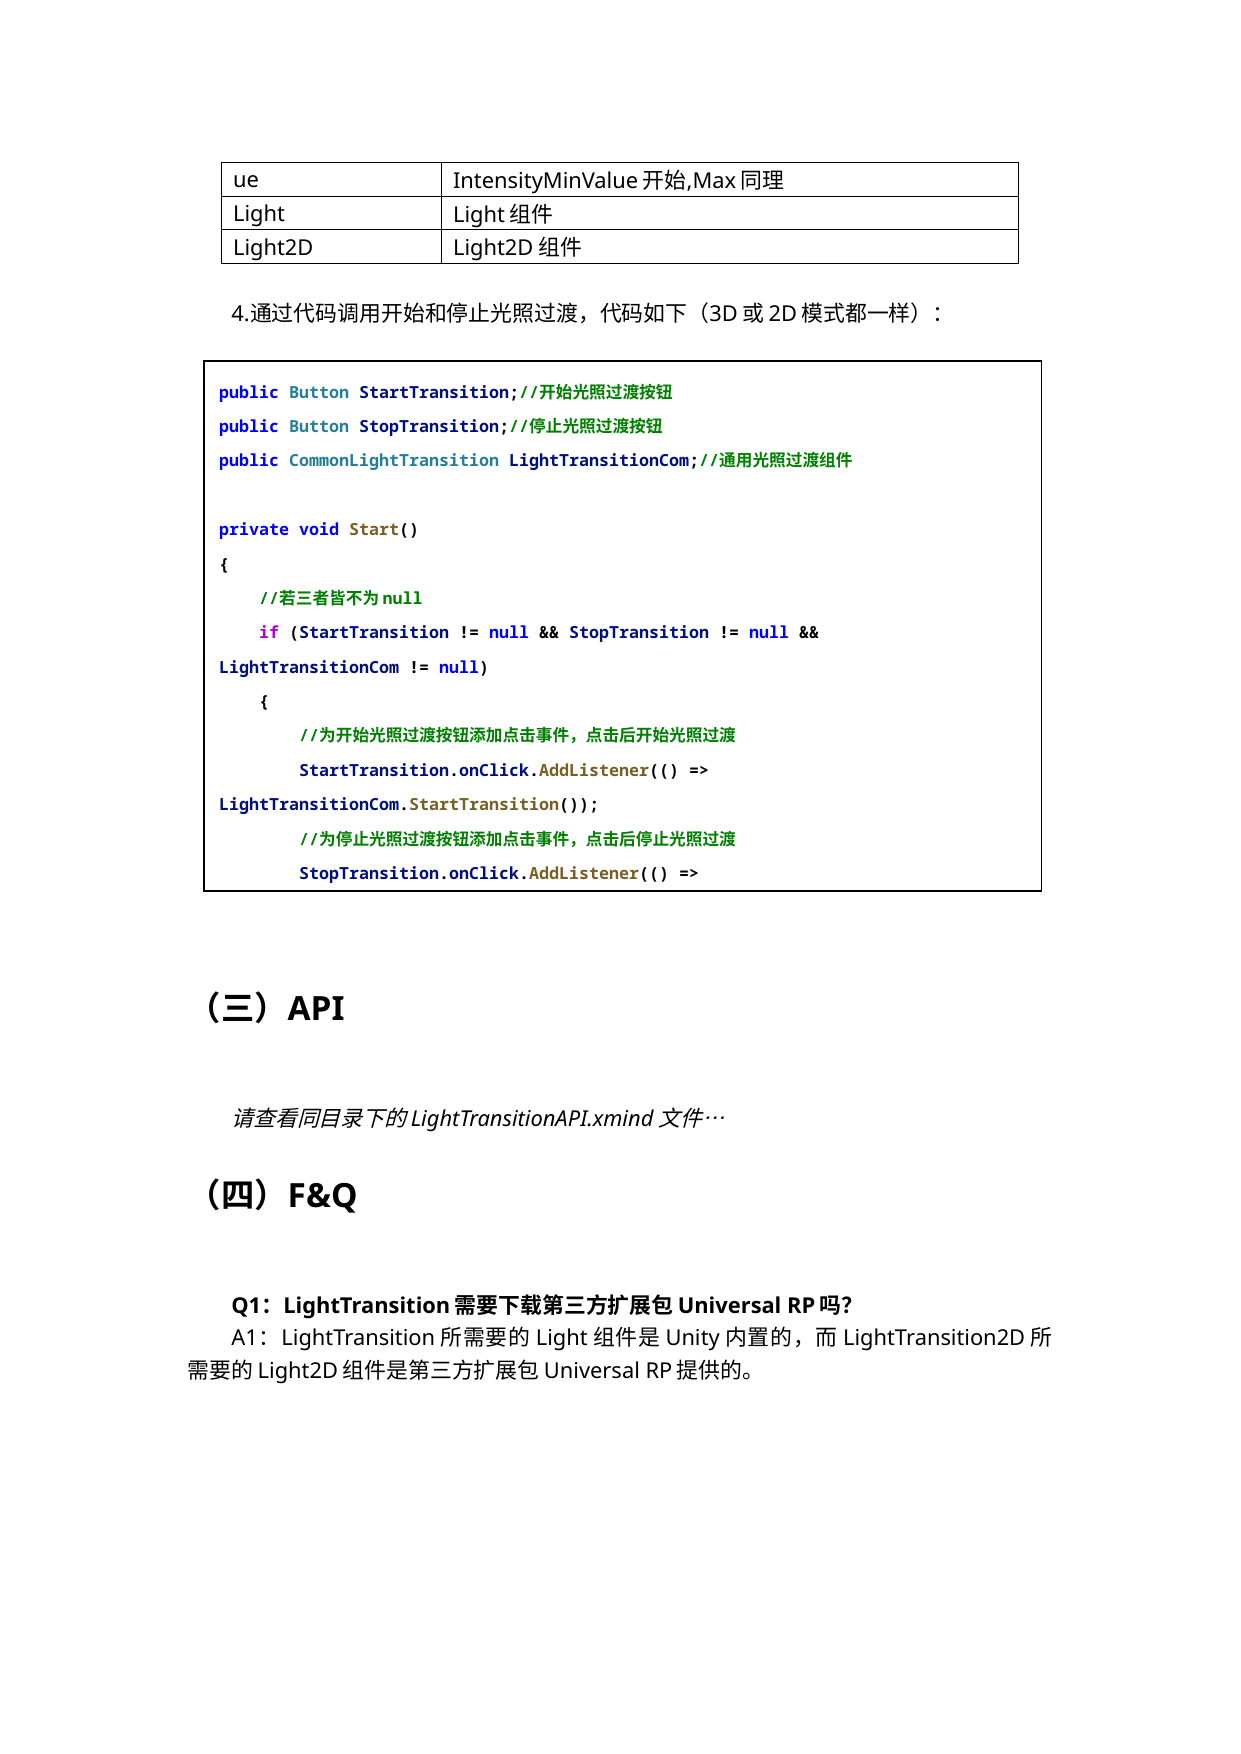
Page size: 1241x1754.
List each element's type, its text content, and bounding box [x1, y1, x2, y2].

subtitle （四）F&Q [187, 1160, 1053, 1225]
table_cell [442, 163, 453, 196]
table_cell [222, 163, 441, 196]
table_cell Light [222, 197, 441, 229]
text 请查看同目录下的LightTransitionAPI.xmind文件… [187, 1101, 1053, 1133]
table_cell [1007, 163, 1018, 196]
table_cell Light2D [222, 230, 441, 263]
text 4.通过代码调用开始和停止光照过渡，代码如下（3D或2D模式都一样）： [187, 296, 1053, 329]
subtitle （三）API [187, 973, 1053, 1038]
text Q1：LightTransition需要下载第三方扩展包Universal RP吗？ [187, 1288, 1053, 1320]
text A1：LightTransition所需要的Light组件是Unity内置的，而LightTransition2D所需要的Light2D组件是第三方扩展包Universal RP提供的。 [187, 1320, 1053, 1385]
